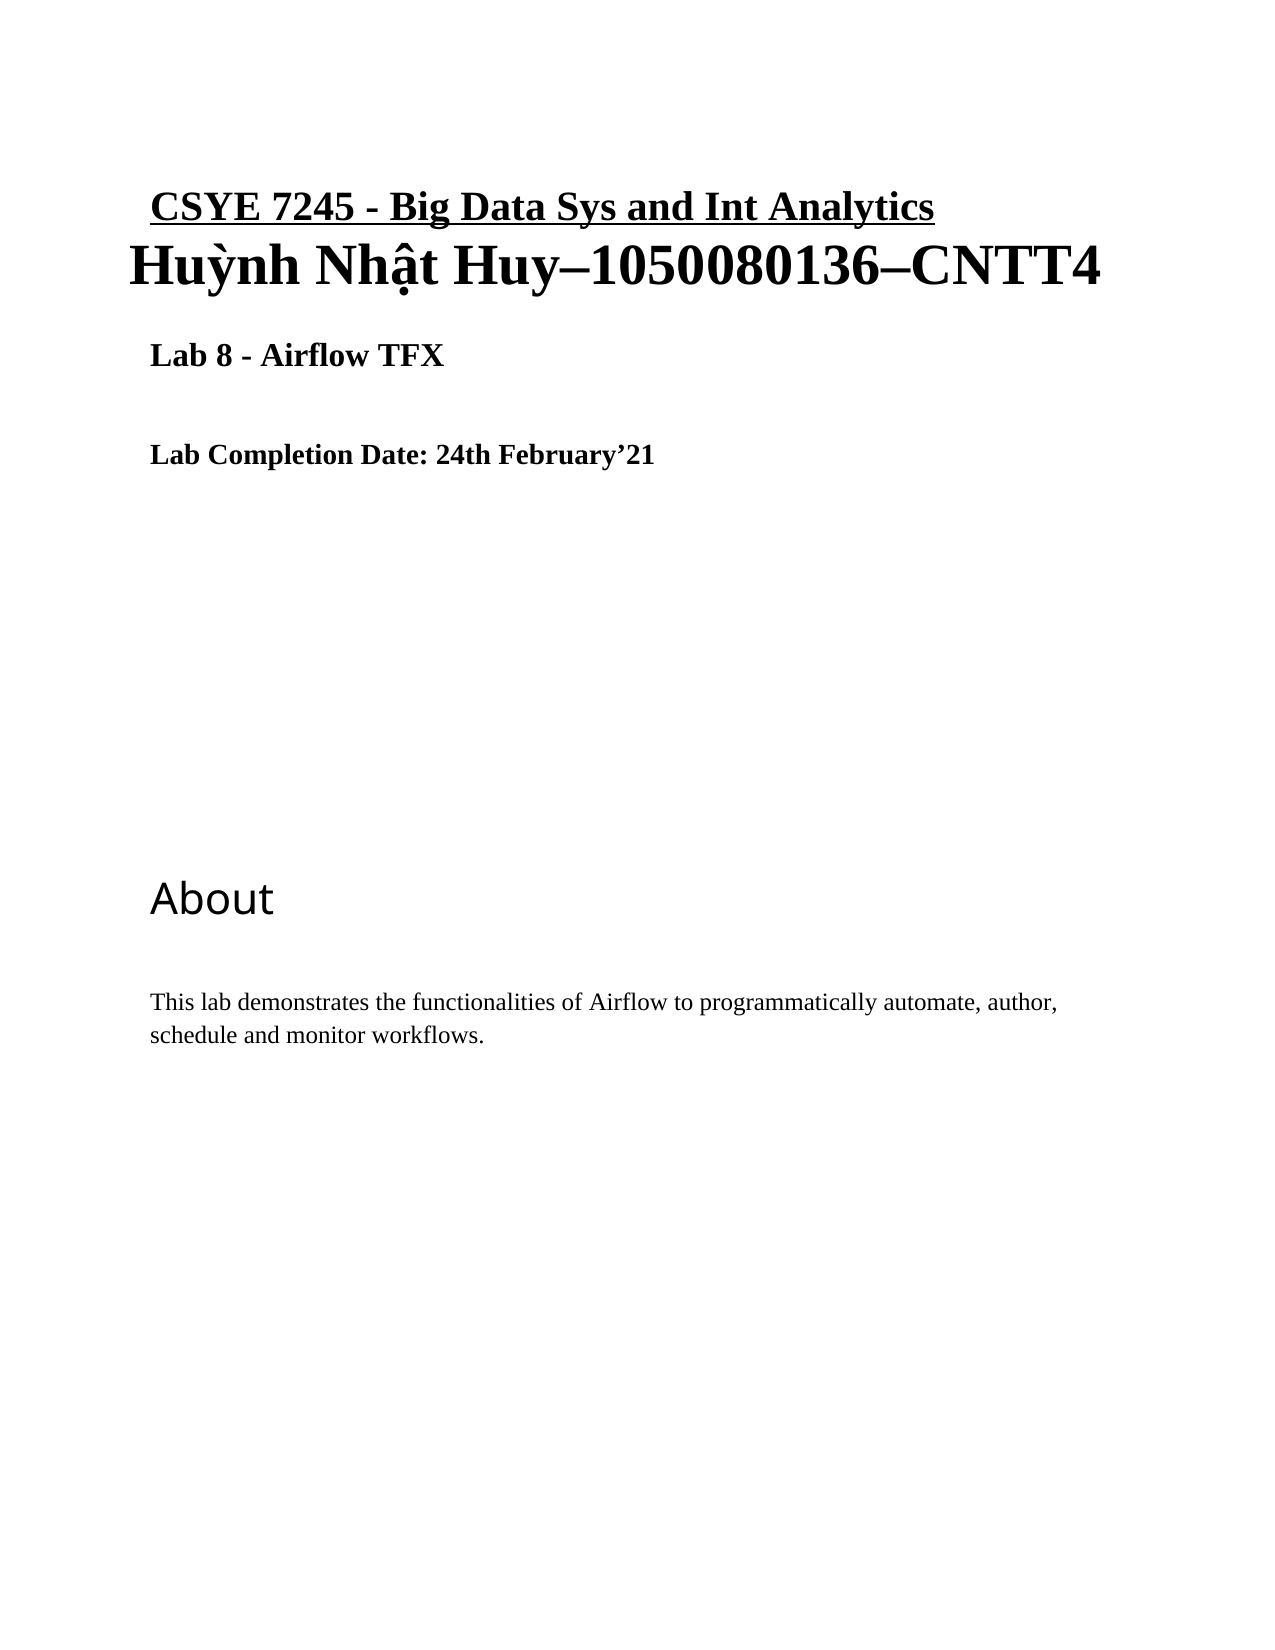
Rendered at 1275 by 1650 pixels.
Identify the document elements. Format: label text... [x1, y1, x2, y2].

text Lab Completion Date: 24th February’21 [150, 437, 1139, 471]
title About [150, 868, 1139, 927]
text Huỳnh Nhật Huy–1050080136–CNTT4 [129, 230, 1139, 297]
subtitle CSYE 7245 - Big Data Sys and Int Analytics [150, 181, 1139, 229]
text Lab 8 - Airflow TFX [150, 335, 1139, 374]
text This lab demonstrates the functionalities of Airflow to programmatically automate, author, schedule and monitor workflows. [150, 987, 1060, 1049]
